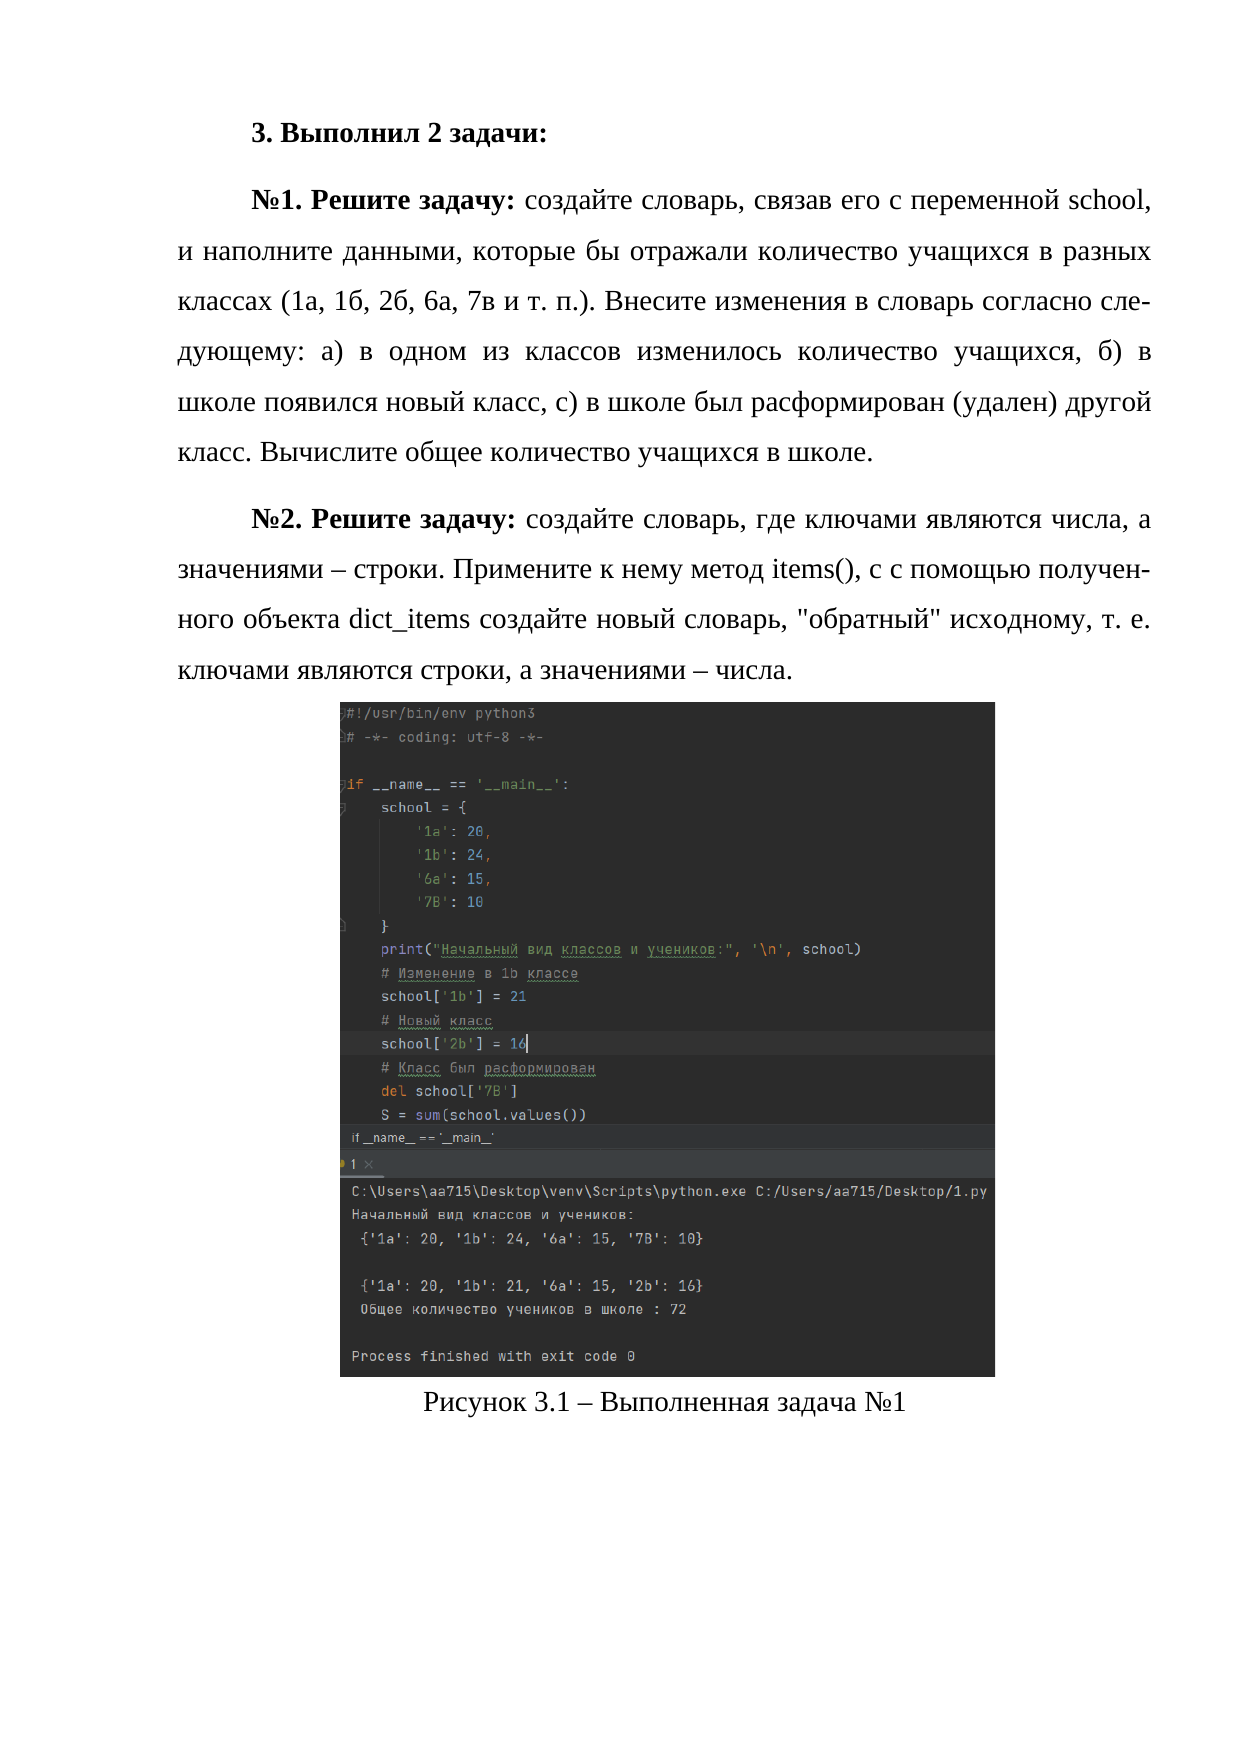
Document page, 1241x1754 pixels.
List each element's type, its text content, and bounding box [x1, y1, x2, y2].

text Рисунок 3.1 – Выполненная задача №1 [422, 1384, 908, 1417]
picture [340, 702, 996, 1377]
subtitle Выполнил 2 задачи: [251, 116, 1182, 149]
text №1. Решите задачу: создайте словарь, связав его с переменной school, и наполните данными, которые бы отражали количество учащихся в разных классах (1а, 1б, 2б, 6а, 7в и т. п.). Внесите изменения в словарь согласно сле- дующему: а) в одном из классов изменилось количество учащихся, б) в школе появился новый класс, с) в школе был расформирован (удален) другой класс. Вычислите общее количество учащихся в школе. [177, 182, 1152, 467]
text №2. Решите задачу: создайте словарь, где ключами являются числа, а значениями – строки. Примените к нему метод items(), c с помощью получен- ного объекта dict_items создайте новый словарь, "обратный" исходному, т. е. ключами являются строки, а значениями – числа. [177, 501, 1152, 686]
